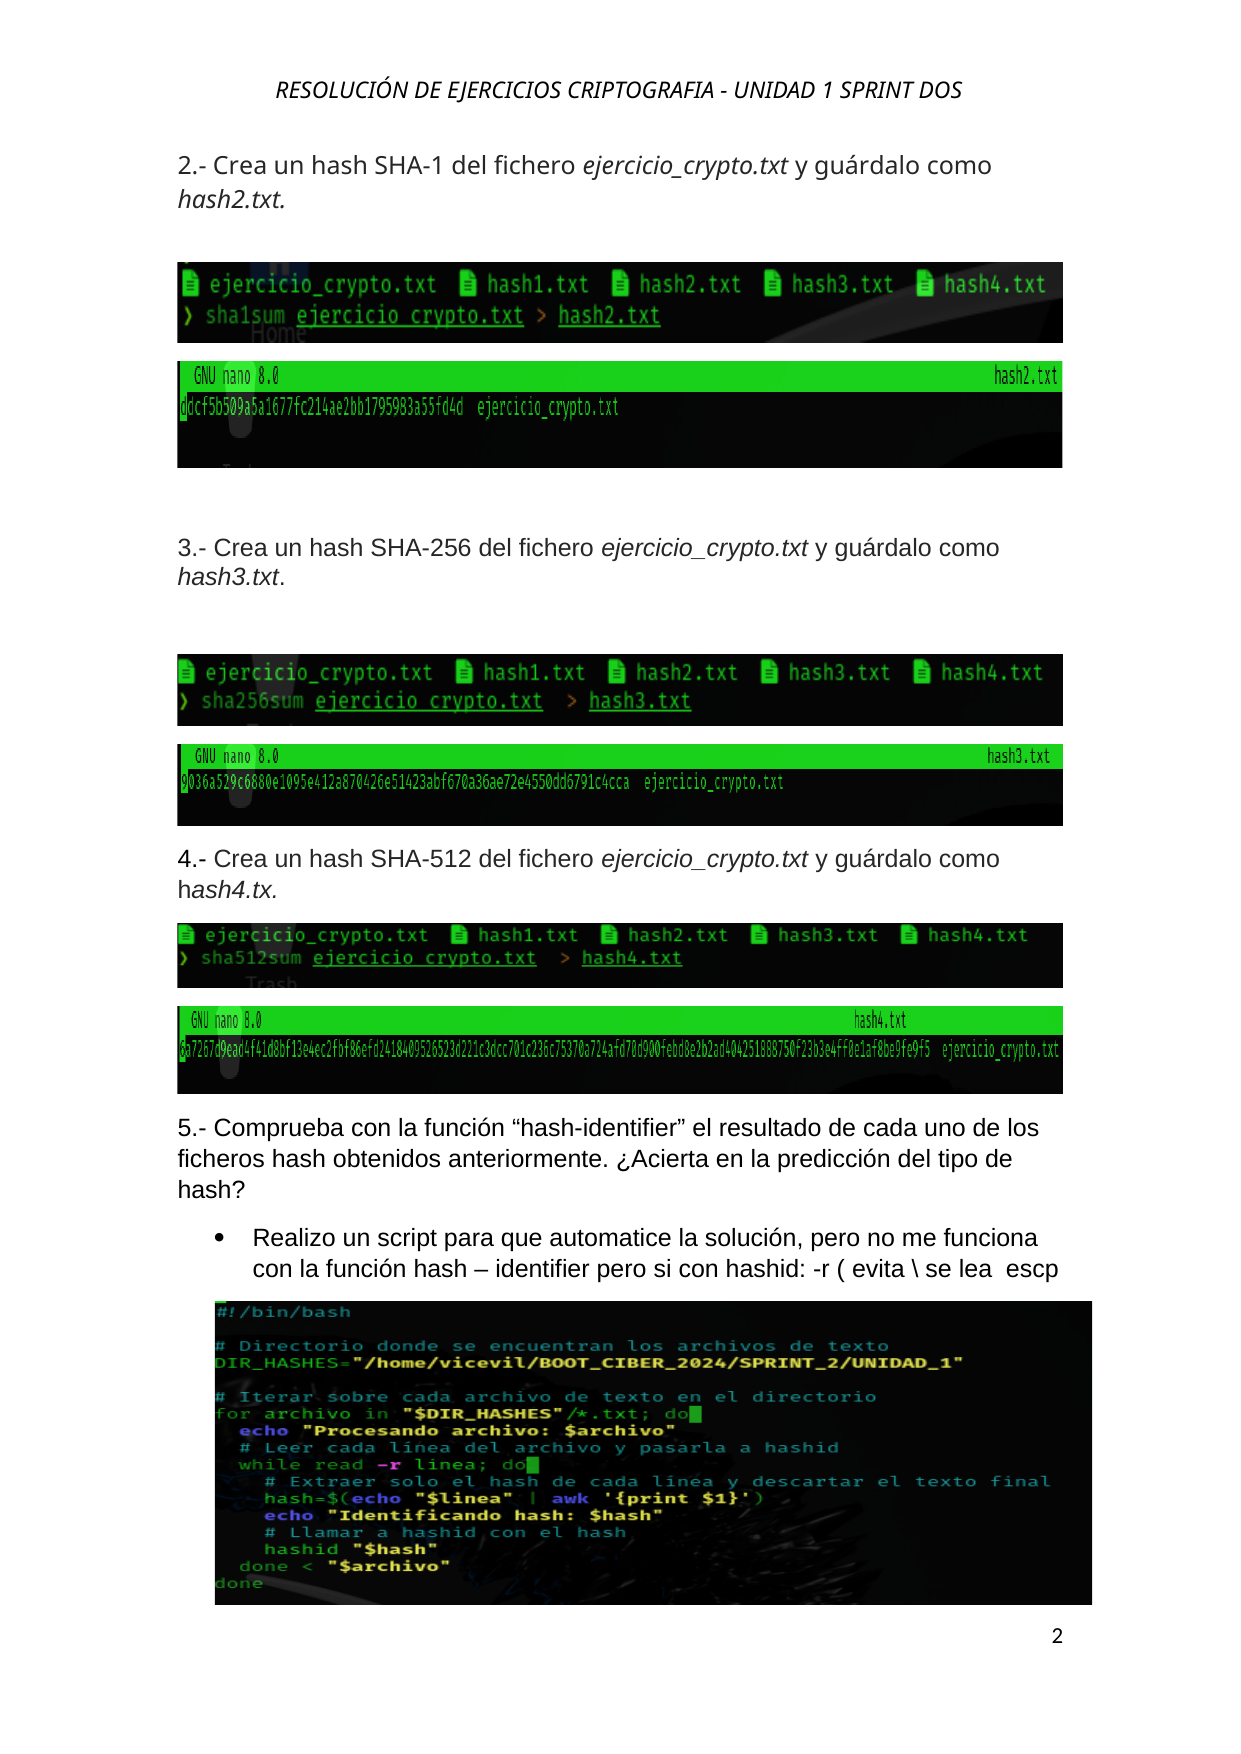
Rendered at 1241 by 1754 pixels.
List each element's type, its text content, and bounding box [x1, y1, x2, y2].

list Realizo un script para que automatice la solución, pero no me funciona con la función hash – identifier pero si con hashid: -r ( evita \ se lea escp [215, 1223, 1063, 1282]
text hash3.txt. [177, 562, 1063, 590]
picture [177, 262, 1063, 343]
text 4.- Crea un hash SHA-512 del fichero ejercicio_crypto.txt y guárdalo como hash4.tx. [177, 844, 1063, 904]
picture [177, 923, 1063, 988]
text 5.- Comprueba con la función “hash-identifier” el resultado de cada uno de los ficheros hash obtenidos anteriormente. ¿Acierta en la predicción del tipo de hash? [177, 1113, 1063, 1204]
picture [177, 744, 1063, 826]
picture [214, 1301, 1093, 1605]
picture [177, 361, 1063, 468]
text 3.- Crea un hash SHA-256 del fichero ejercicio_crypto.txt y guárdalo como [177, 533, 1063, 562]
text 2.- Crea un hash SHA-1 del fichero ejercicio_crypto.txt y guárdalo como hash2.txt. [177, 148, 1063, 216]
picture [177, 654, 1063, 726]
picture [177, 1006, 1063, 1094]
